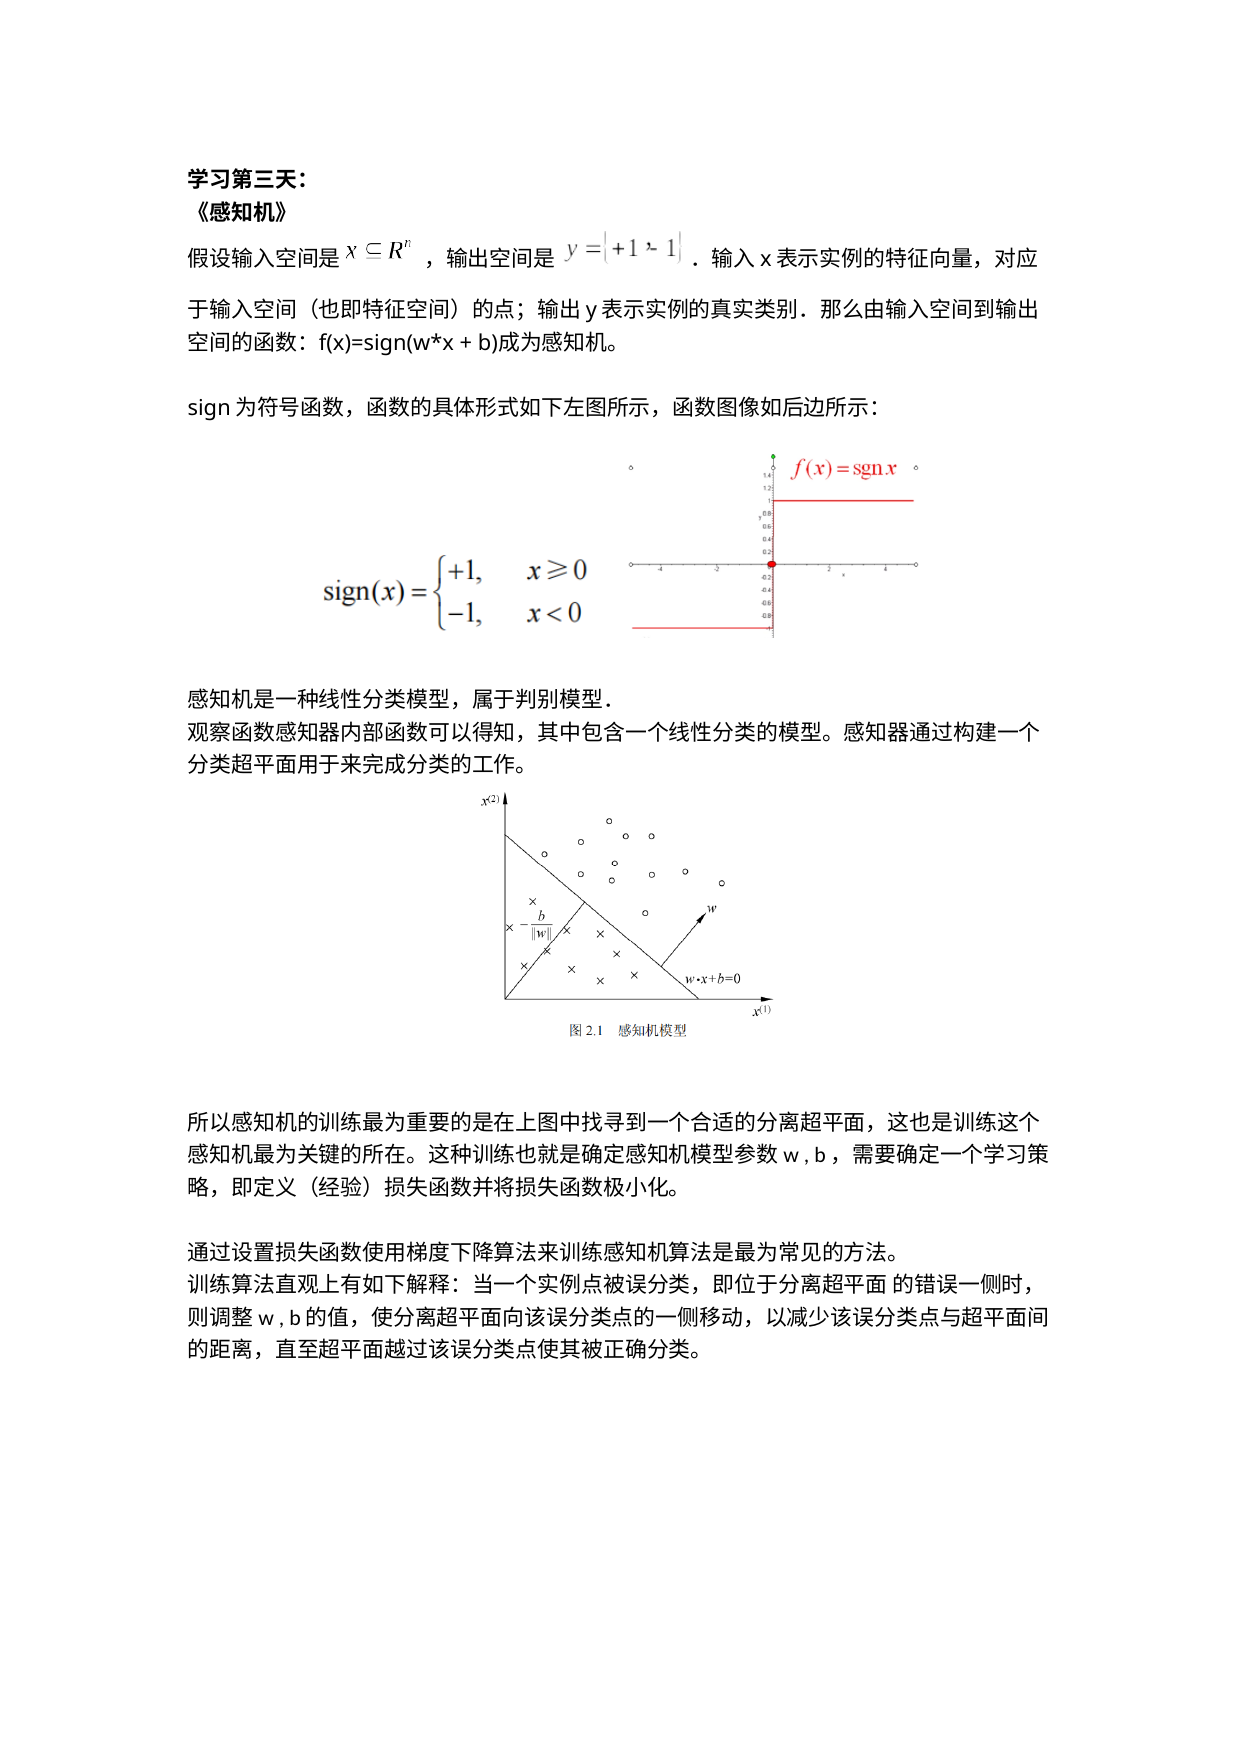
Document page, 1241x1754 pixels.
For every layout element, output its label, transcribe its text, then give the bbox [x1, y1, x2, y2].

picture [623, 454, 933, 638]
text sign为符号函数，函数的具体形式如下左图所示，函数图像如后边所示： [187, 389, 1053, 422]
text 训练算法直观上有如下解释：当一个实例点被误分类，即位于分离超平面 的错误一侧时，则调整 w , b 的值，使分离超平面向该误分类点的一侧移动，以减少该误分类点与超平面间的距离，直至超平面越过该误分类点使其被正确分类。 [187, 1267, 1053, 1364]
picture [307, 530, 609, 638]
text 感知机是一种线性分类模型，属于判别模型． [187, 682, 1053, 714]
text 假设输入空间是，输出空间是 ．输入x表示实例的特征向量，对应于输入空间（也即特征空间）的点；输出y表示实例的真实类别．那么由输入空间到输出空间的函数：f(x)=sign(w*x + b)成为感知机。 [187, 227, 1053, 357]
list 《感知机》 [187, 194, 1053, 227]
text 通过设置损失函数使用梯度下降算法来训练感知机算法是最为常见的方法。 [187, 1234, 1053, 1267]
list 学习第三天： [187, 162, 1053, 194]
picture [449, 779, 792, 1041]
text 所以感知机的训练最为重要的是在上图中找寻到一个合适的分离超平面，这也是训练这个感知机最为关键的所在。这种训练也就是确定感知机模型参数 w , b ，需要确定一个学习策略，即定义（经验）损失函数并将损失函数极小化。 [187, 1104, 1053, 1202]
text 观察函数感知器内部函数可以得知，其中包含一个线性分类的模型。感知器通过构建一个分类超平面用于来完成分类的工作。 [187, 714, 1053, 779]
